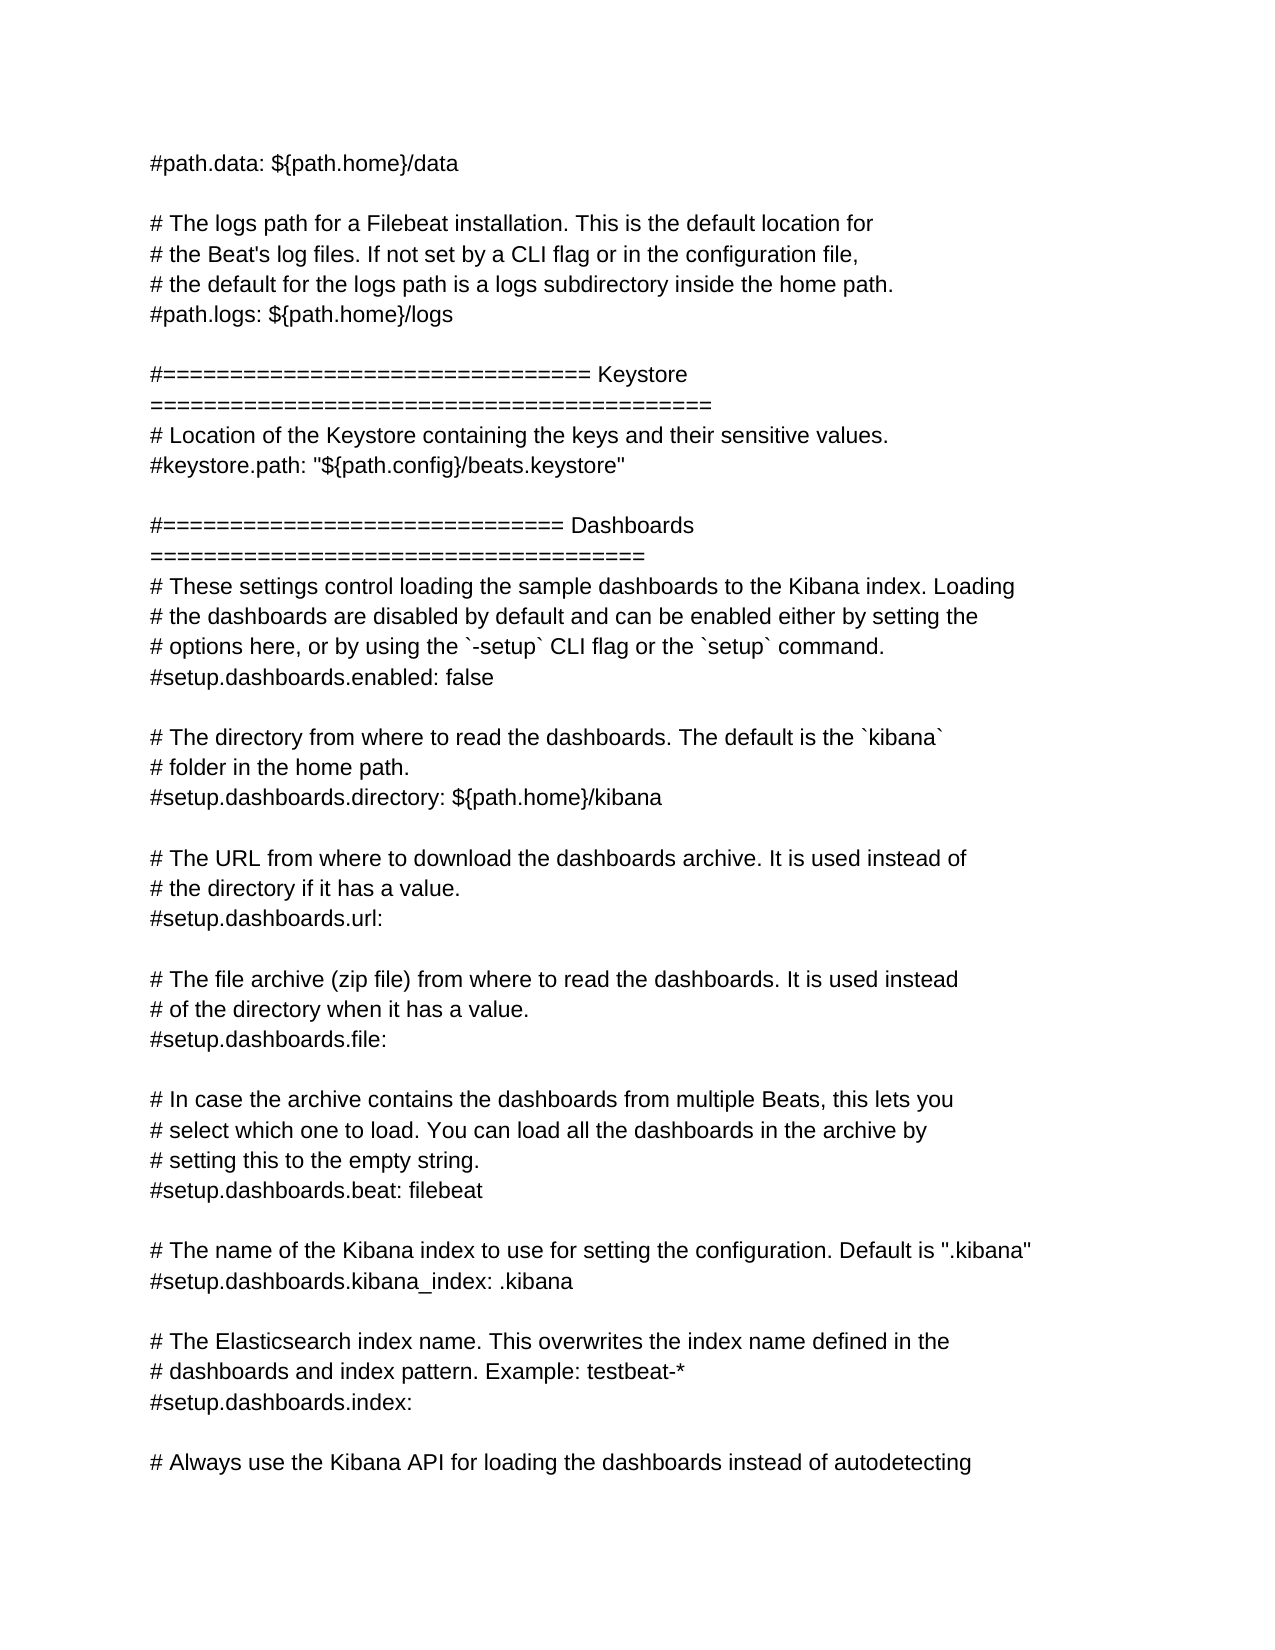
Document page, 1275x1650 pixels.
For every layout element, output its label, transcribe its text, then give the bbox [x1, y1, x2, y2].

text #setup.dashboards.index: [150, 1388, 1125, 1415]
text # setting this to the empty string. [150, 1147, 1125, 1173]
text # the default for the logs path is a logs subdirectory inside the home path. [150, 271, 1125, 297]
text # The logs path for a Filebeat installation. This is the default location for [150, 210, 1125, 237]
text #================================ Keystore ========================================== [150, 361, 1125, 418]
text # of the directory when it has a value. [150, 996, 1125, 1022]
text # the dashboards are disabled by default and can be enabled either by setting the [150, 603, 1125, 629]
text # Location of the Keystore containing the keys and their sensitive values. [150, 422, 1125, 448]
text #setup.dashboards.directory: ${path.home}/kibana [150, 784, 1125, 811]
text # The name of the Kibana index to use for setting the configuration. Default is ".kibana" [150, 1237, 1125, 1264]
text # Always use the Kibana API for loading the dashboards instead of autodetecting [150, 1449, 1125, 1475]
text # the Beat's log files. If not set by a CLI flag or in the configuration file, [150, 241, 1125, 267]
text #setup.dashboards.kibana_index: .kibana [150, 1268, 1125, 1294]
text #path.data: ${path.home}/data [150, 150, 1125, 176]
text # options here, or by using the `-setup` CLI flag or the `setup` command. [150, 633, 1125, 660]
text #setup.dashboards.url: [150, 905, 1125, 932]
text # the directory if it has a value. [150, 875, 1125, 901]
text # These settings control loading the sample dashboards to the Kibana index. Loading [150, 573, 1125, 599]
text #============================== Dashboards ===================================== [150, 512, 1125, 569]
text #keystore.path: "${path.config}/beats.keystore" [150, 452, 1125, 478]
text #setup.dashboards.beat: filebeat [150, 1177, 1125, 1203]
text # select which one to load. You can load all the dashboards in the archive by [150, 1117, 1125, 1143]
text #path.logs: ${path.home}/logs [150, 301, 1125, 327]
text # The URL from where to download the dashboards archive. It is used instead of [150, 845, 1125, 871]
text # dashboards and index pattern. Example: testbeat-* [150, 1358, 1125, 1385]
text #setup.dashboards.file: [150, 1026, 1125, 1052]
text #setup.dashboards.enabled: false [150, 663, 1125, 690]
text # The Elasticsearch index name. This overwrites the index name defined in the [150, 1328, 1125, 1354]
text # In case the archive contains the dashboards from multiple Beats, this lets you [150, 1086, 1125, 1113]
text # The file archive (zip file) from where to read the dashboards. It is used instead [150, 966, 1125, 992]
text # The directory from where to read the dashboards. The default is the `kibana` [150, 724, 1125, 750]
text # folder in the home path. [150, 754, 1125, 781]
